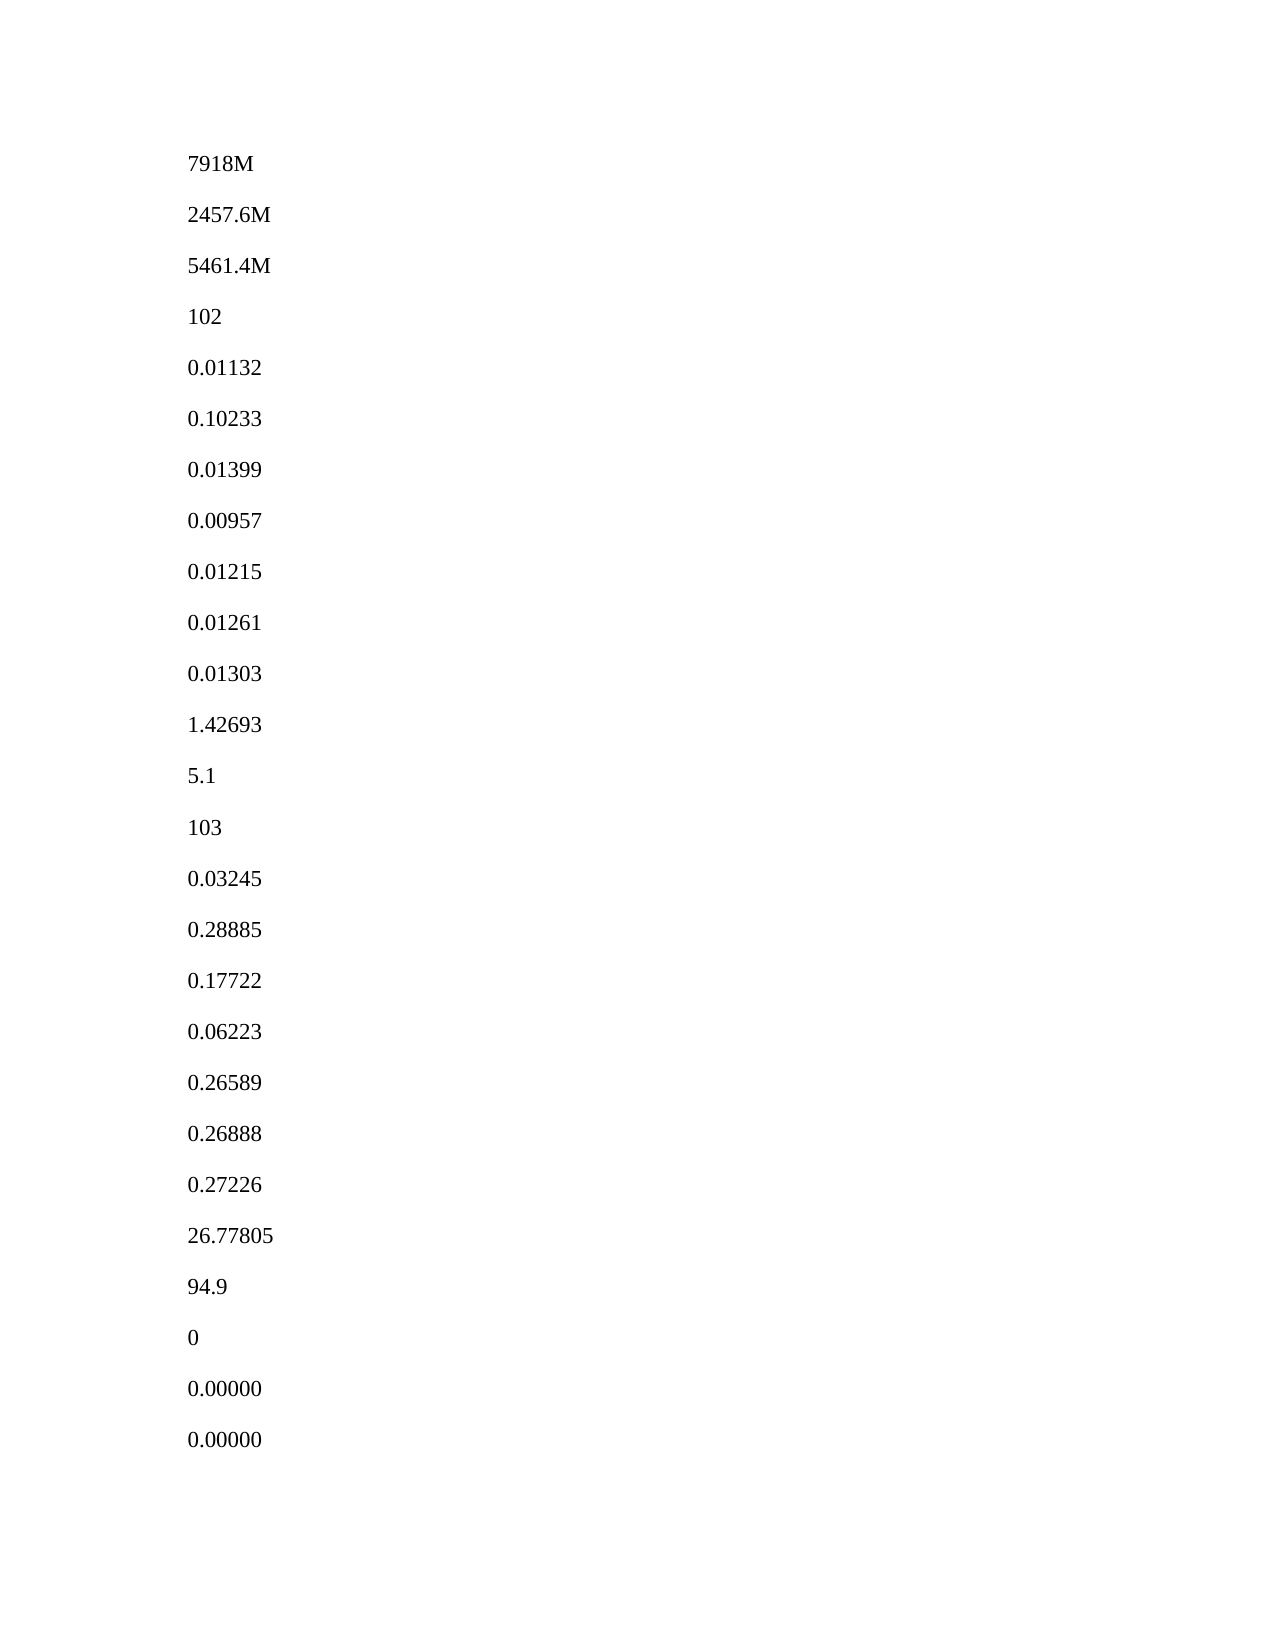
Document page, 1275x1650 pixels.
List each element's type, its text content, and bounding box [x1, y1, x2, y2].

table_cell 0.26589 [176, 1069, 1076, 1120]
table_cell 0.10233 [176, 405, 1076, 456]
table_cell 94.9 [176, 1273, 1076, 1324]
table_cell 0.26888 [176, 1120, 1076, 1171]
table_cell 0.01303 [176, 660, 1076, 711]
table_cell 0.00000 [176, 1375, 1076, 1426]
table_cell 0 [176, 1324, 1076, 1375]
table_cell 0.27226 [176, 1171, 1076, 1222]
table_cell 0.01132 [176, 354, 1076, 405]
table_cell 0.28885 [176, 916, 1076, 967]
table_cell 103 [176, 814, 1076, 864]
table_cell 0.01399 [176, 456, 1076, 507]
table_cell 102 [176, 303, 1076, 354]
table_cell 1.42693 [176, 711, 1076, 762]
table_cell 0.03245 [176, 865, 1076, 916]
table_cell 5.1 [176, 763, 1076, 813]
table_cell 0.01215 [176, 558, 1076, 609]
table_cell 26.77805 [176, 1222, 1076, 1273]
table_cell 0.17722 [176, 967, 1076, 1018]
table_cell 0.06223 [176, 1018, 1076, 1069]
table_header 7918M [176, 150, 1076, 201]
table_cell 5461.4M [176, 252, 1076, 303]
table_cell 0.01261 [176, 609, 1076, 660]
table_cell 2457.6M [176, 201, 1076, 252]
table_cell 0.00000 [176, 1426, 1076, 1477]
table_cell 0.00957 [176, 507, 1076, 558]
